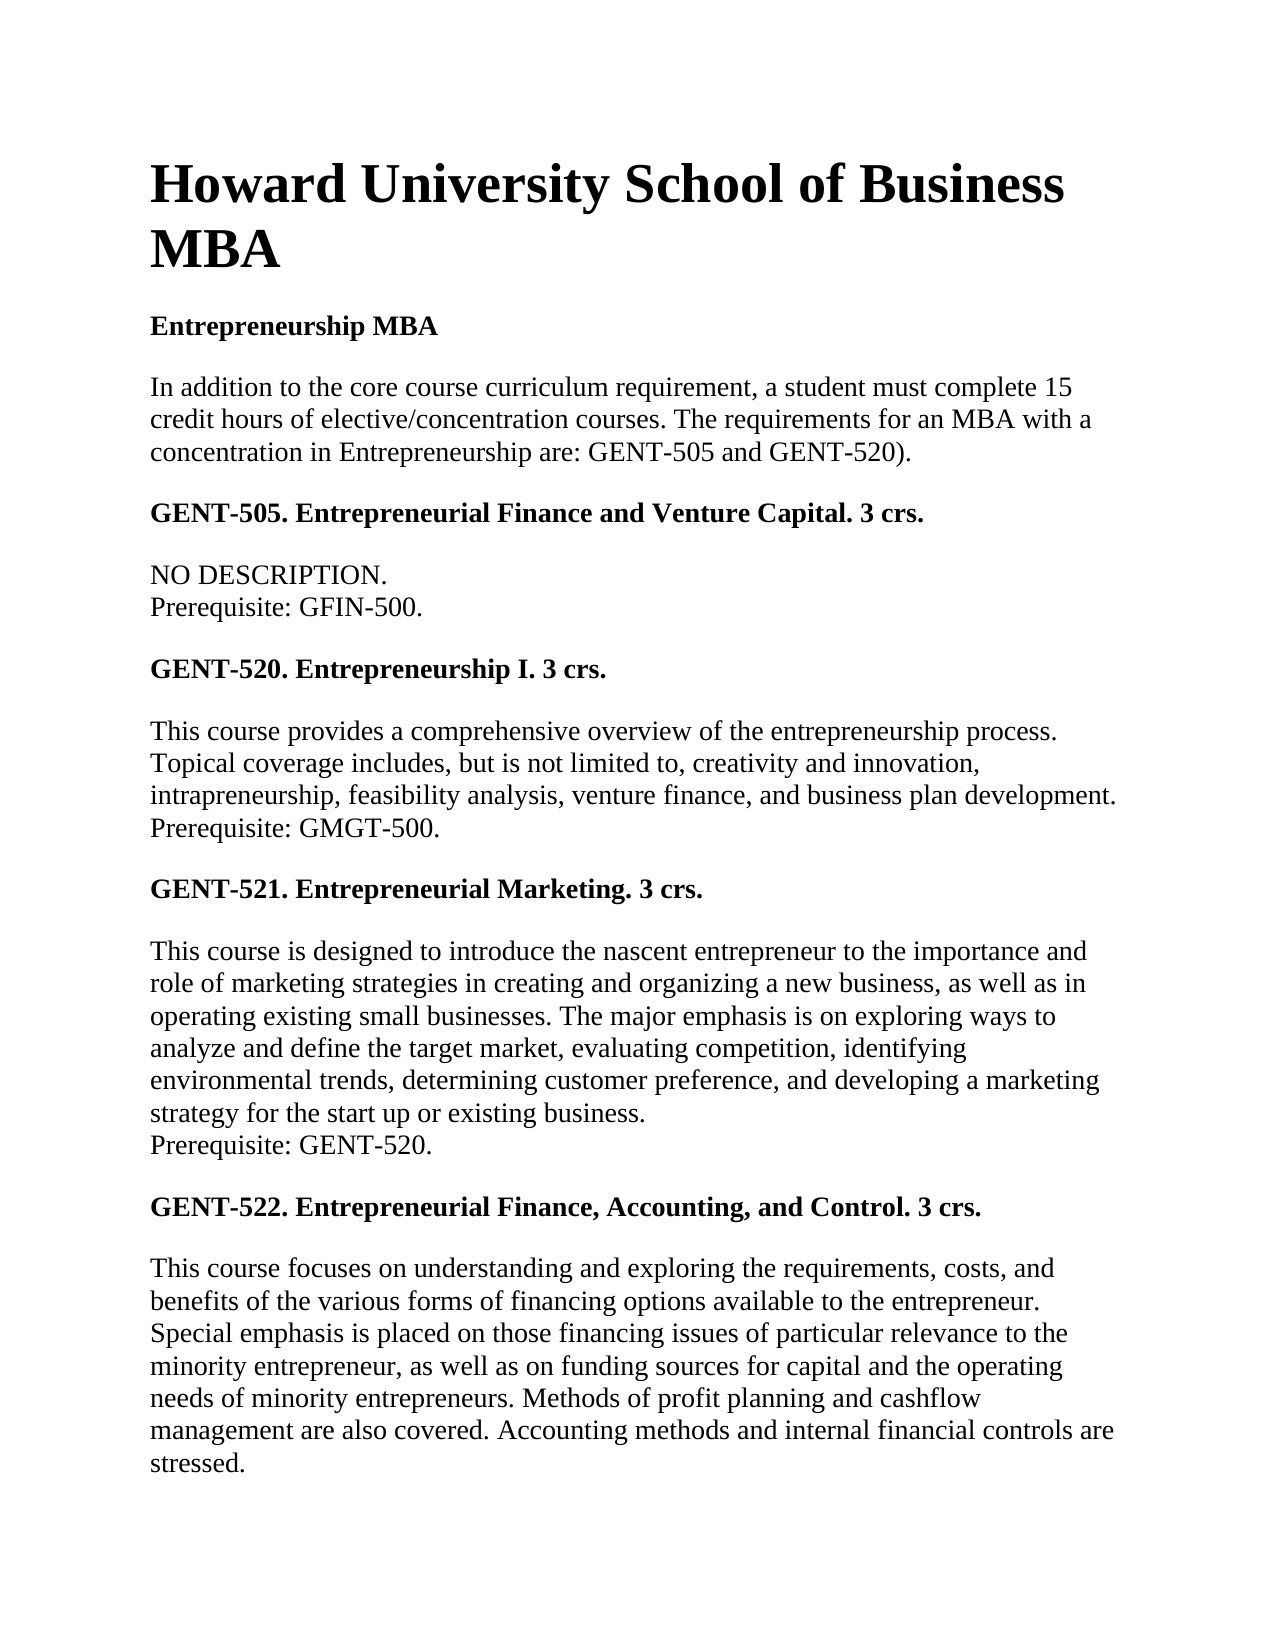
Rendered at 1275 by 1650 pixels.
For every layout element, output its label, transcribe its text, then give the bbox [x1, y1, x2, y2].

text Entrepreneurship MBA [150, 308, 1125, 341]
text Prerequisite: GENT-520. [150, 1128, 1125, 1161]
text This course provides a comprehensive overview of the entrepreneurship process. Topical coverage includes, but is not limited to, creativity and innovation, intrapreneurship, feasibility analysis, venture finance, and business plan development. [150, 713, 1125, 811]
text GENT-520. Entrepreneurship I. 3 crs. [150, 652, 1125, 684]
text In addition to the core course curriculum requirement, a student must complete 15 credit hours of elective/concentration courses. The requirements for an MBA with a concentration in Entrepreneurship are: GENT-505 and GENT-520). [150, 370, 1125, 467]
text This course is designed to introduce the nascent entrepreneur to the importance and role of marketing strategies in creating and organizing a new business, as well as in operating existing small businesses. The major emphasis is on exploring ways to analyze and define the target market, evaluating competition, identifying environmental trends, determining customer preference, and developing a marketing strategy for the start up or existing business. [150, 934, 1125, 1128]
text Prerequisite: GMGT-500. [150, 811, 1125, 843]
text NO DESCRIPTION. [150, 558, 1125, 590]
text GENT-505. Entrepreneurial Finance and Venture Capital. 3 crs. [150, 496, 1125, 529]
text This course focuses on understanding and exploring the requirements, costs, and benefits of the various forms of financing options available to the entrepreneur. Special emphasis is placed on those financing issues of particular relevance to the minority entrepreneur, as well as on funding sources for capital and the operating needs of minority entrepreneurs. Methods of profit planning and cashflow management are also covered. Accounting methods and internal financial controls are stressed. [150, 1251, 1125, 1478]
text Prerequisite: GFIN-500. [150, 590, 1125, 623]
text GENT-521. Entrepreneurial Marketing. 3 crs. [150, 872, 1125, 905]
text GENT-522. Entrepreneurial Finance, Accounting, and Control. 3 crs. [150, 1190, 1125, 1222]
text Howard University School of Business MBA [150, 150, 1125, 279]
